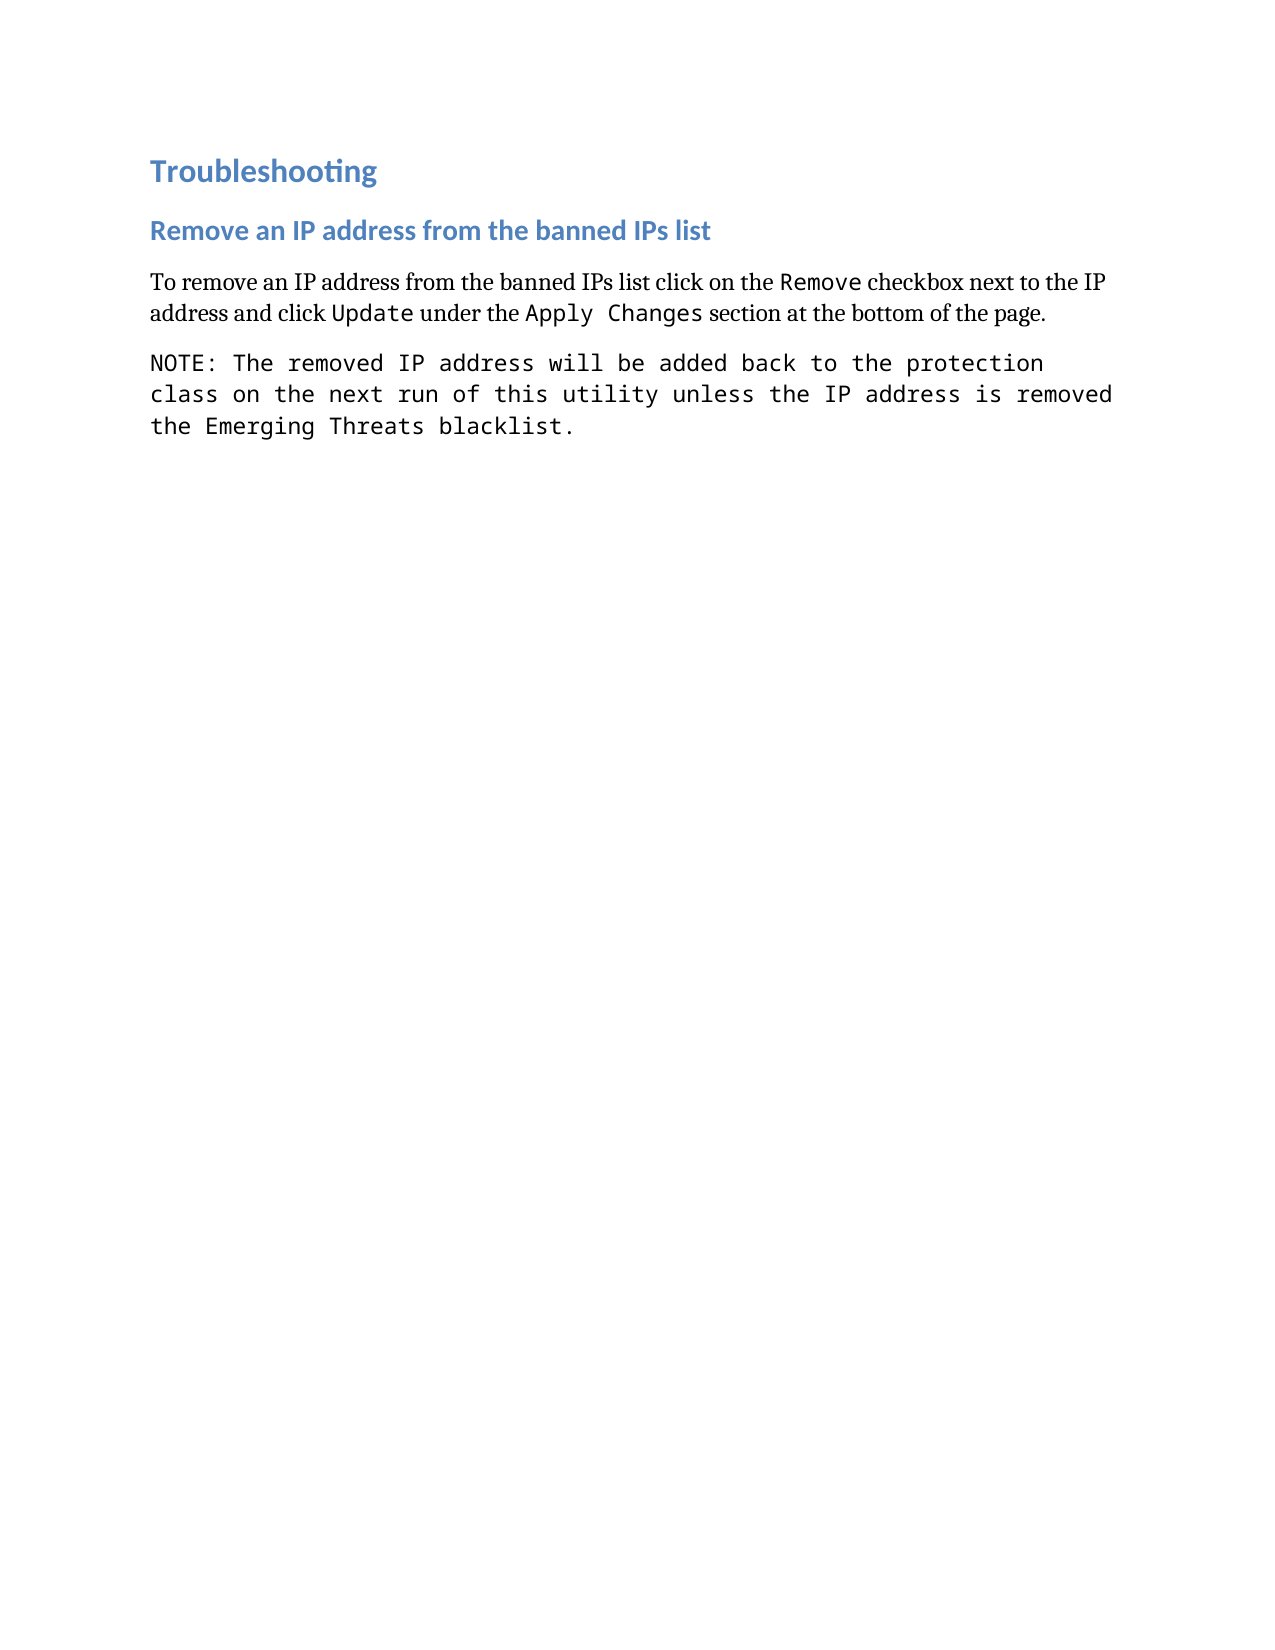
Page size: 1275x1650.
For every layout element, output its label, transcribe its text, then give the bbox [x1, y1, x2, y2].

subtitle Remove an IP address from the banned IPs list [150, 212, 1125, 247]
text NOTE: The removed IP address will be added back to the protection class on the next run of this utility unless the IP address is removed the Emerging Threats blacklist. [150, 347, 1125, 441]
text To remove an IP address from the banned IPs list click on the Remove checkbox next to the IP address and click Update under the Apply Changes section at the bottom of the page. [150, 266, 1125, 328]
subtitle Troubleshooting [150, 150, 1125, 191]
